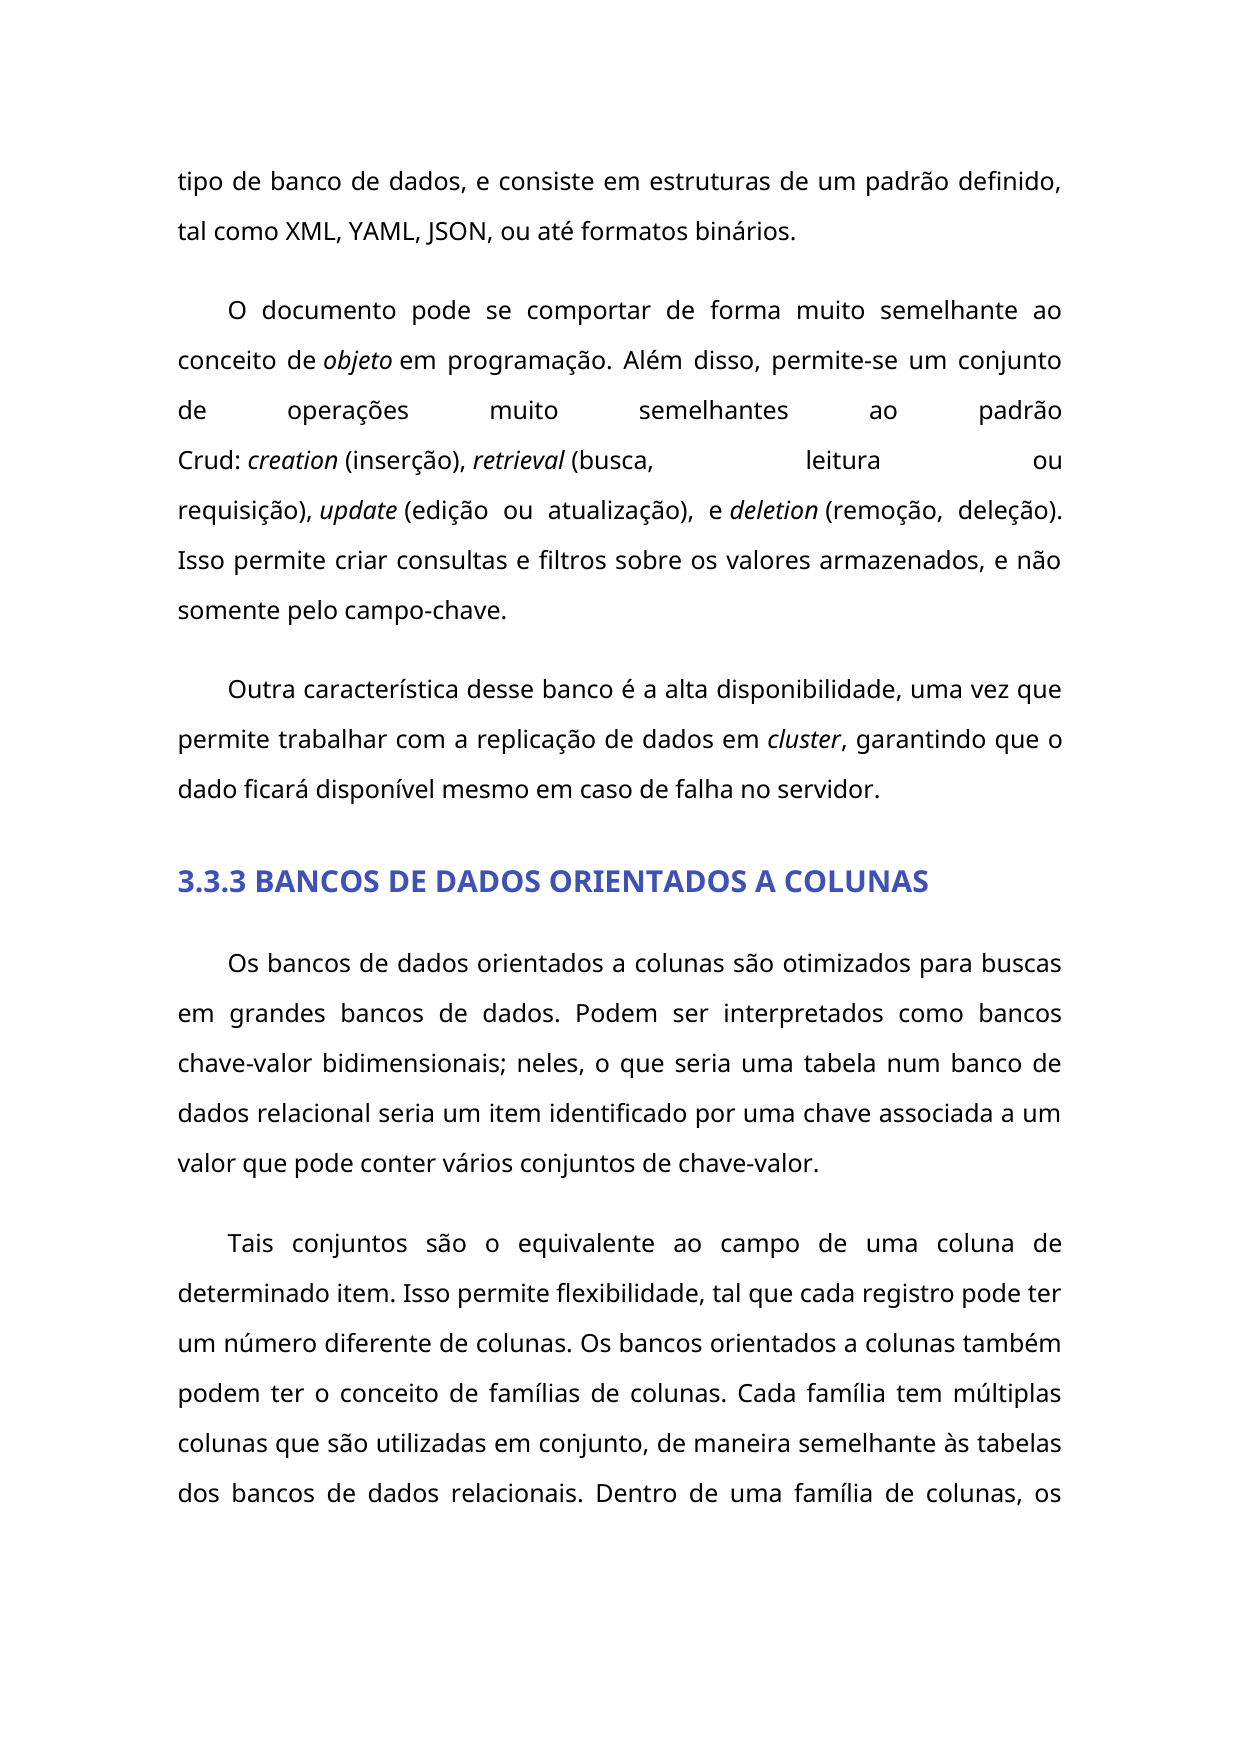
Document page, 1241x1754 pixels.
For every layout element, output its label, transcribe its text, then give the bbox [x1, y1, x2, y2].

text Outra característica desse banco é a alta disponibilidade, uma vez que permite trabalhar com a replicação de dados em cluster, garantindo que o dado ficará disponível mesmo em caso de falha no servidor. [177, 656, 1063, 806]
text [177, 1209, 1063, 1509]
text Os bancos de dados orientados a colunas são otimizados para buscas em grandes bancos de dados. Podem ser interpretados como bancos chave-valor bidimensionais; neles, o que seria uma tabela num banco de dados relacional seria um item identificado por uma chave associada a um valor que pode conter vários conjuntos de chave-valor. [177, 930, 1063, 1180]
text O documento pode se comportar de forma muito semelhante ao conceito de objeto em programação. Além disso, permite-se um conjunto de operações muito semelhantes ao padrão Crud: creation (inserção), retrieval (busca, leitura ou requisição), update (edição ou atualização), e deletion (remoção, deleção). Isso permite criar consultas e filtros sobre os valores armazenados, e não somente pelo campo-chave. [177, 277, 1063, 627]
text 3.3.3 BANCOS DE DADOS ORIENTADOS A COLUNAS [177, 856, 1063, 901]
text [177, 148, 1063, 248]
